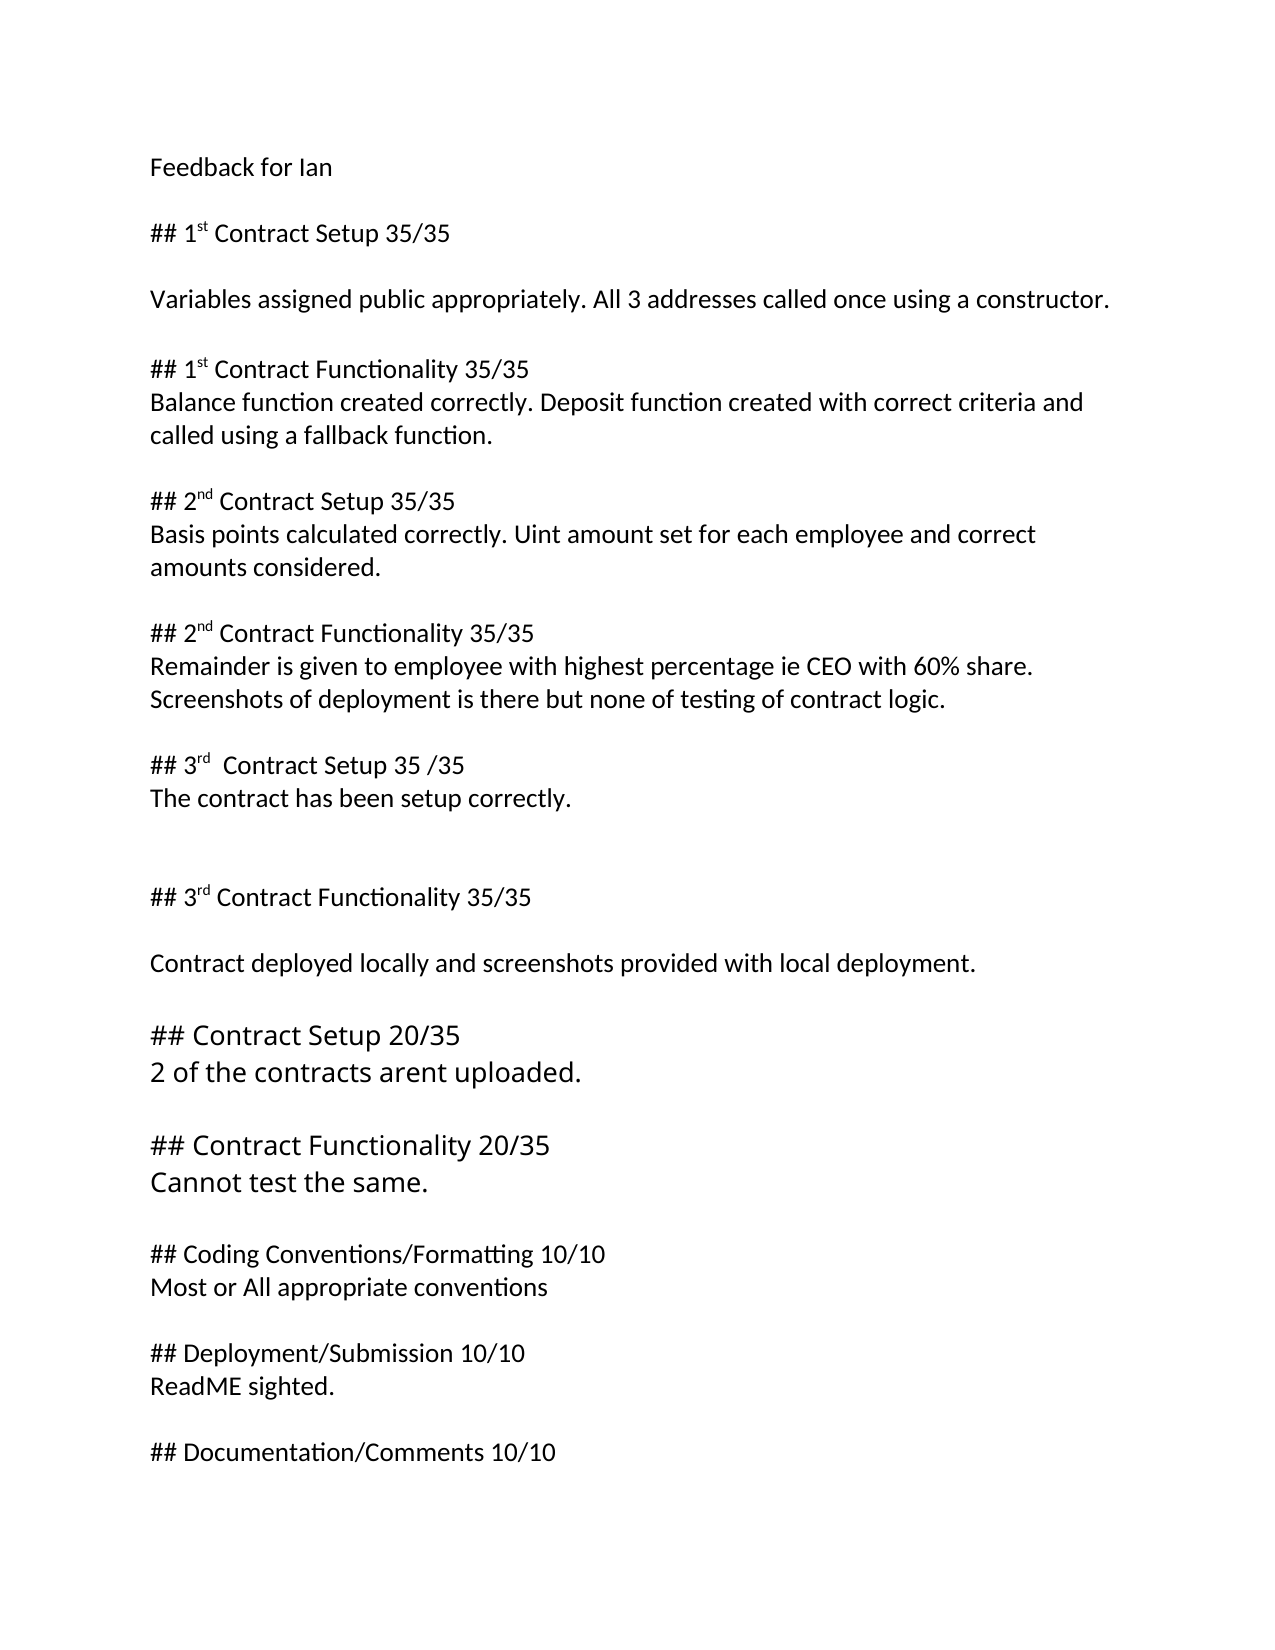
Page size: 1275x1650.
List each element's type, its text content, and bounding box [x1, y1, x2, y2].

text ## 3rd Contract Functionality 35/35 [150, 880, 1125, 913]
text Contract deployed locally and screenshots provided with local deployment. [150, 946, 1125, 979]
text ## Contract Functionality 20/35 [150, 1127, 1125, 1164]
text Basis points calculated correctly. Uint amount set for each employee and correct amounts considered. [150, 517, 1125, 583]
text ## 2nd Contract Setup 35/35 [150, 484, 1125, 517]
text ## 3rd Contract Setup 35 /35 [150, 748, 1125, 781]
text Remainder is given to employee with highest percentage ie CEO with 60% share. [150, 649, 1125, 682]
text Feedback for Ian [150, 150, 1125, 183]
text ReadME sighted. [150, 1369, 1125, 1403]
text ## Documentation/Comments 10/10 [150, 1436, 1125, 1469]
text ## 1st Contract Setup 35/35 [150, 216, 1125, 249]
text ## Deployment/Submission 10/10 [150, 1337, 1125, 1369]
text ## 1st Contract Functionality 35/35 [150, 352, 1125, 385]
text Variables assigned public appropriately. All 3 addresses called once using a constructor. [150, 282, 1125, 315]
text Cannot test the same. [150, 1164, 1125, 1201]
text 2 of the contracts arent uploaded. [150, 1053, 1125, 1090]
text Most or All appropriate conventions [150, 1271, 1125, 1303]
text The contract has been setup correctly. [150, 781, 1125, 814]
text Balance function created correctly. Deposit function created with correct criteria and called using a fallback function. [150, 385, 1125, 451]
text ## Contract Setup 20/35 [150, 1016, 1125, 1053]
text Screenshots of deployment is there but none of testing of contract logic. [150, 682, 1125, 715]
text ## Coding Conventions/Formatting 10/10 [150, 1237, 1125, 1271]
text ## 2nd Contract Functionality 35/35 [150, 616, 1125, 649]
